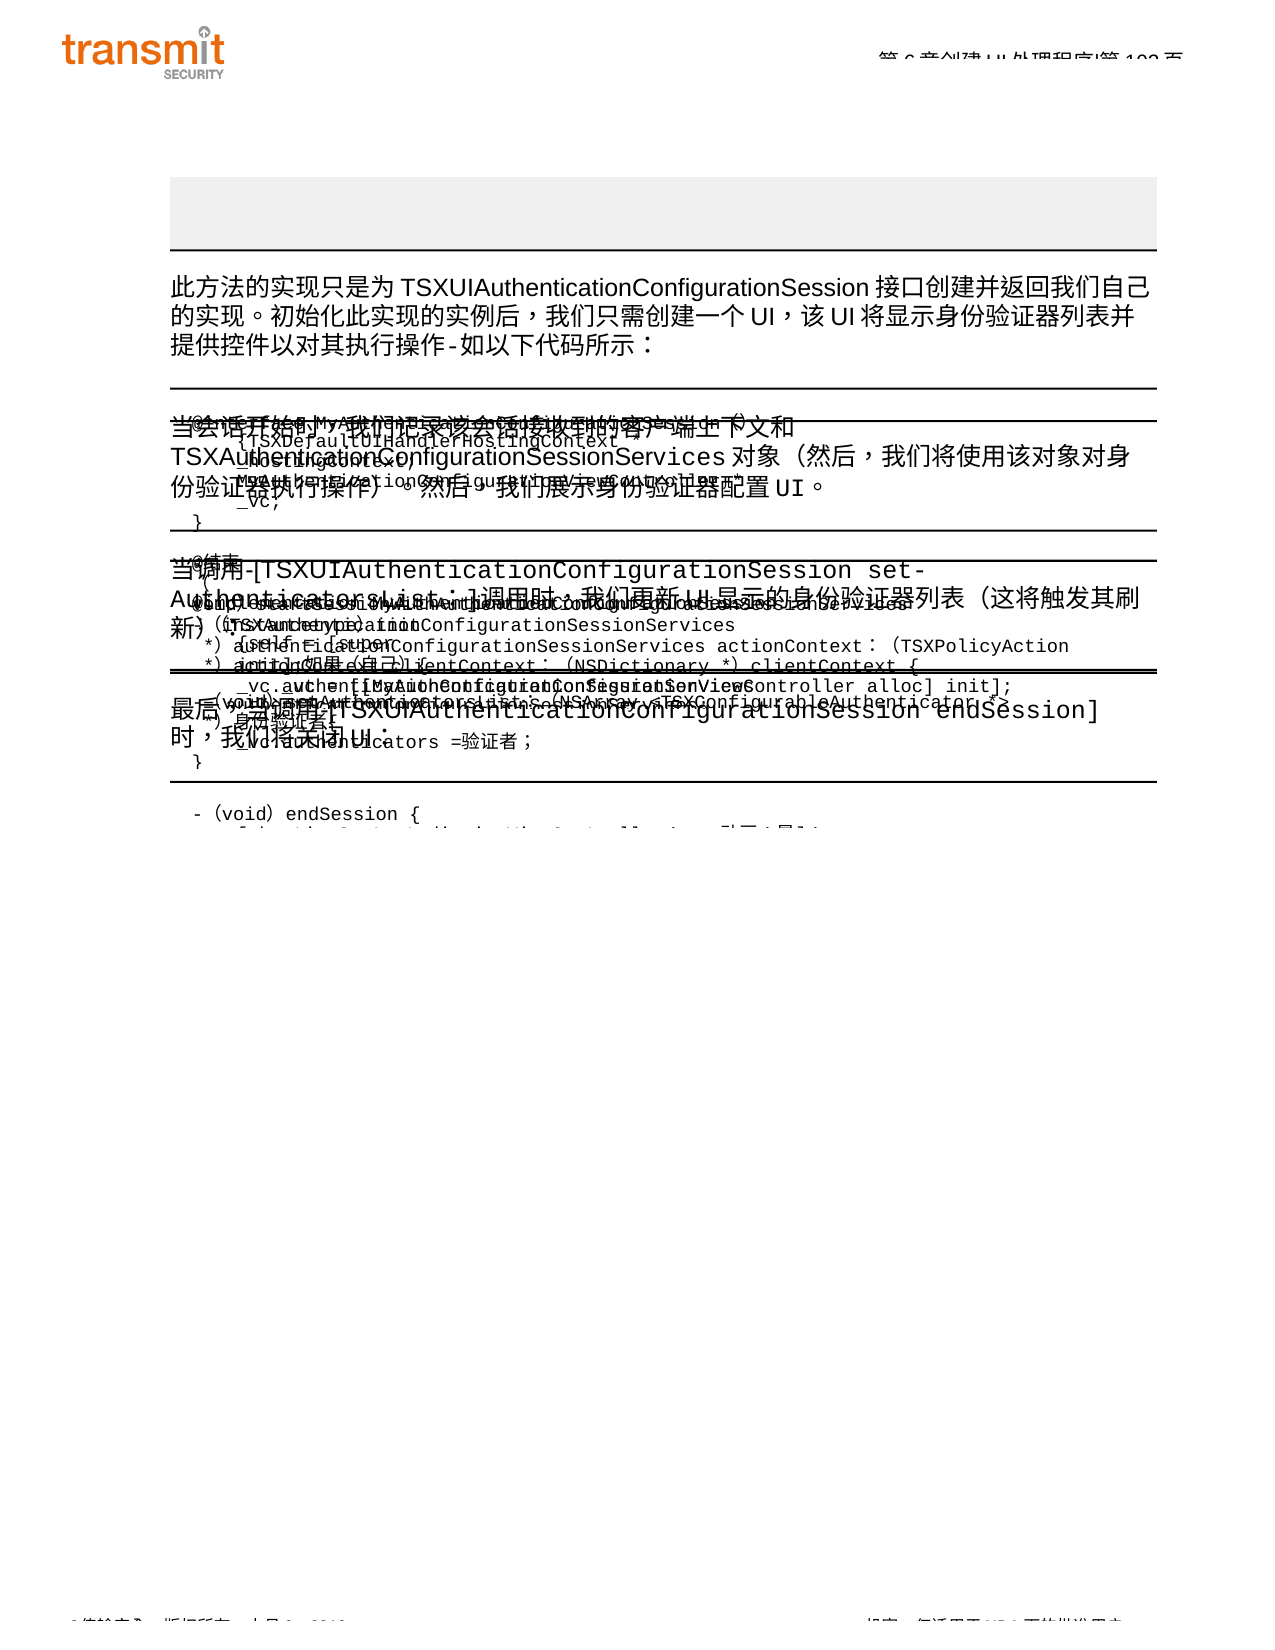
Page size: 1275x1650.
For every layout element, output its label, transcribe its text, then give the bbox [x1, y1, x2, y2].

picture [59, 23, 228, 83]
text 当调用-[TSXUIAuthenticationConfigurationSession set- AuthenticatorsList：]调用时，我们更新UI显示的身份验证器列表（这将触发其刷新）： [170, 562, 1150, 642]
text 最后，当调用-[TSXUIAuthenticationConfigurationSession endSession]时，我们将关闭UI： [170, 694, 1150, 754]
text 此方法的实现只是为TSXUIAuthenticationConfigurationSession接口创建并返回我们自己的实现。初始化此实现的实例后，我们只需创建一个UI，该UI将显示身份验证器列表并提供控件以对其执行操作-如以下代码所示： [170, 273, 1150, 362]
text 当会话开始时，我们记录该会话接收到的客户端上下文和TSXAuthenticationConfigurationSessionServices对象（然后，我们将使用该对象对身份验证器执行操作）。然后，我们展示身份验证器配置UI。 [170, 423, 1135, 504]
